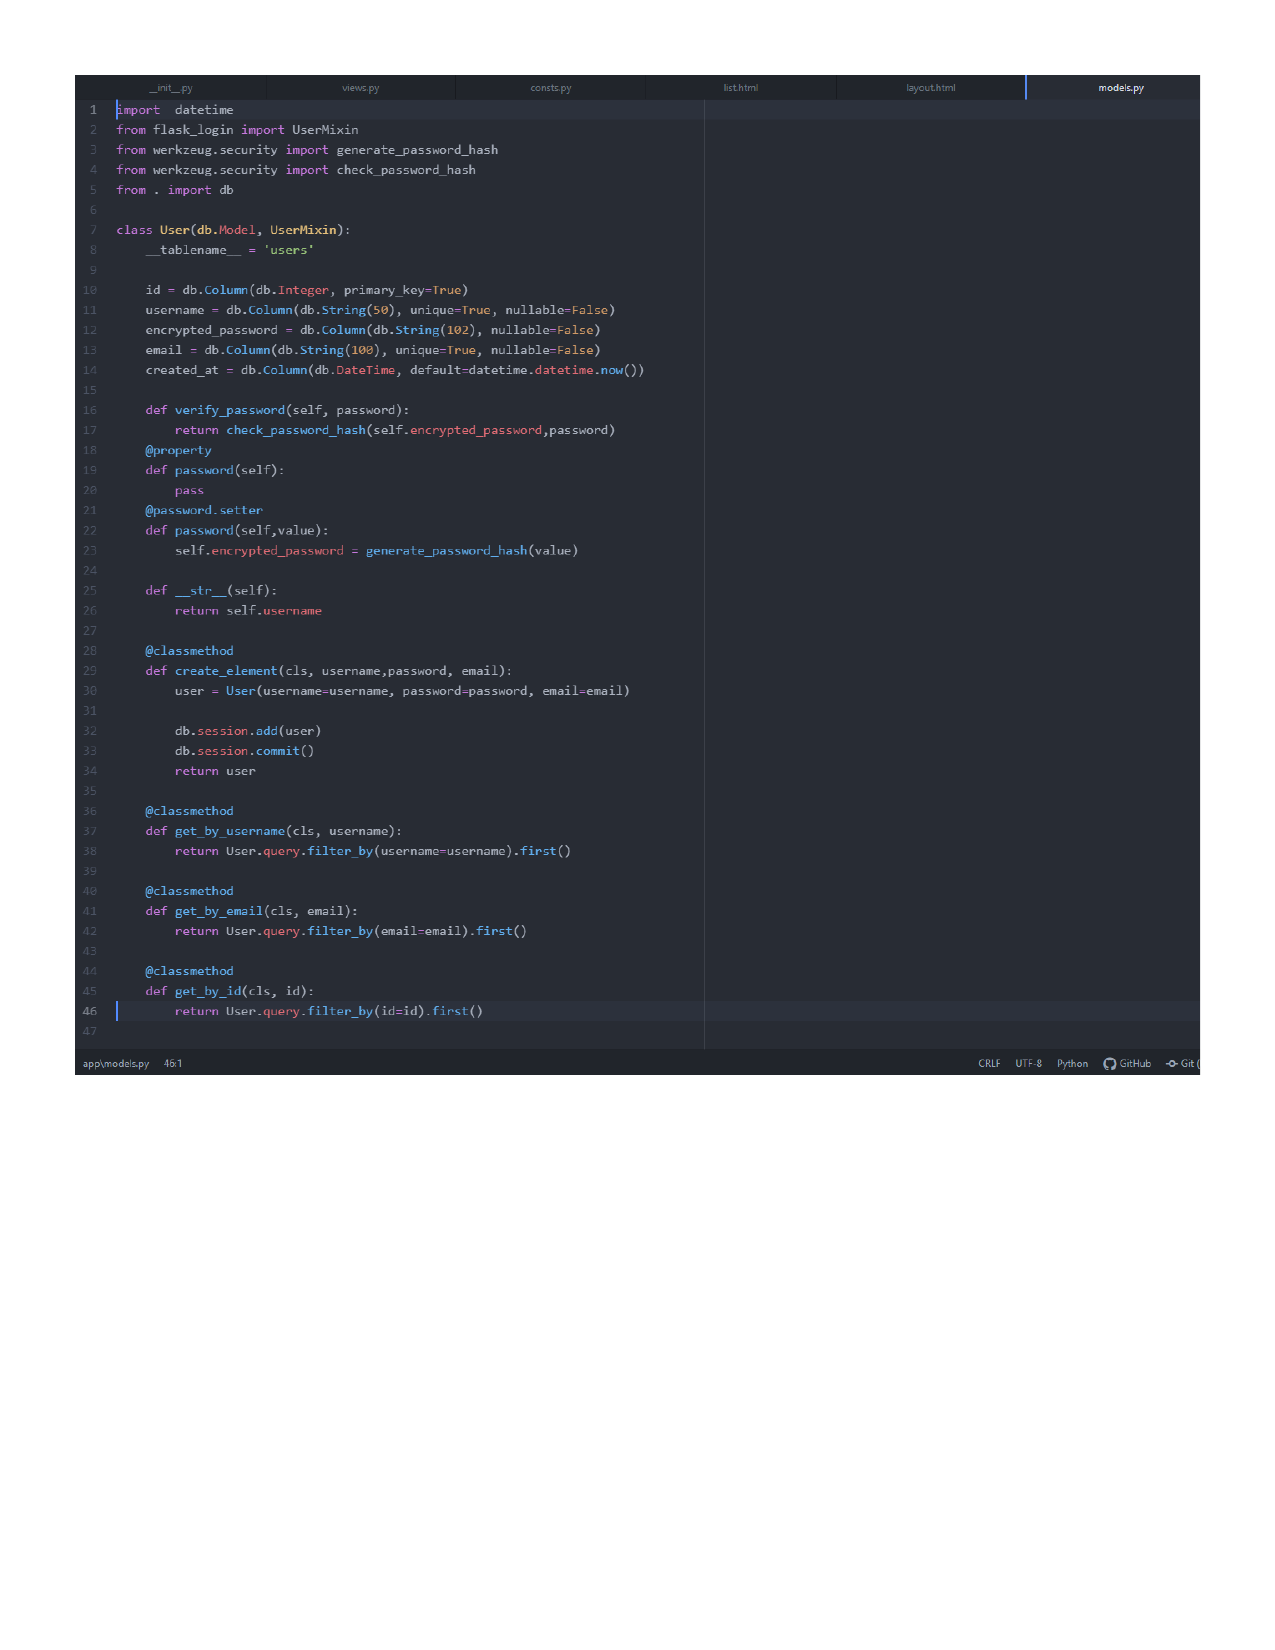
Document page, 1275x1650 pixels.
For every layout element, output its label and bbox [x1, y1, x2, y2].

picture [75, 75, 1200, 1075]
